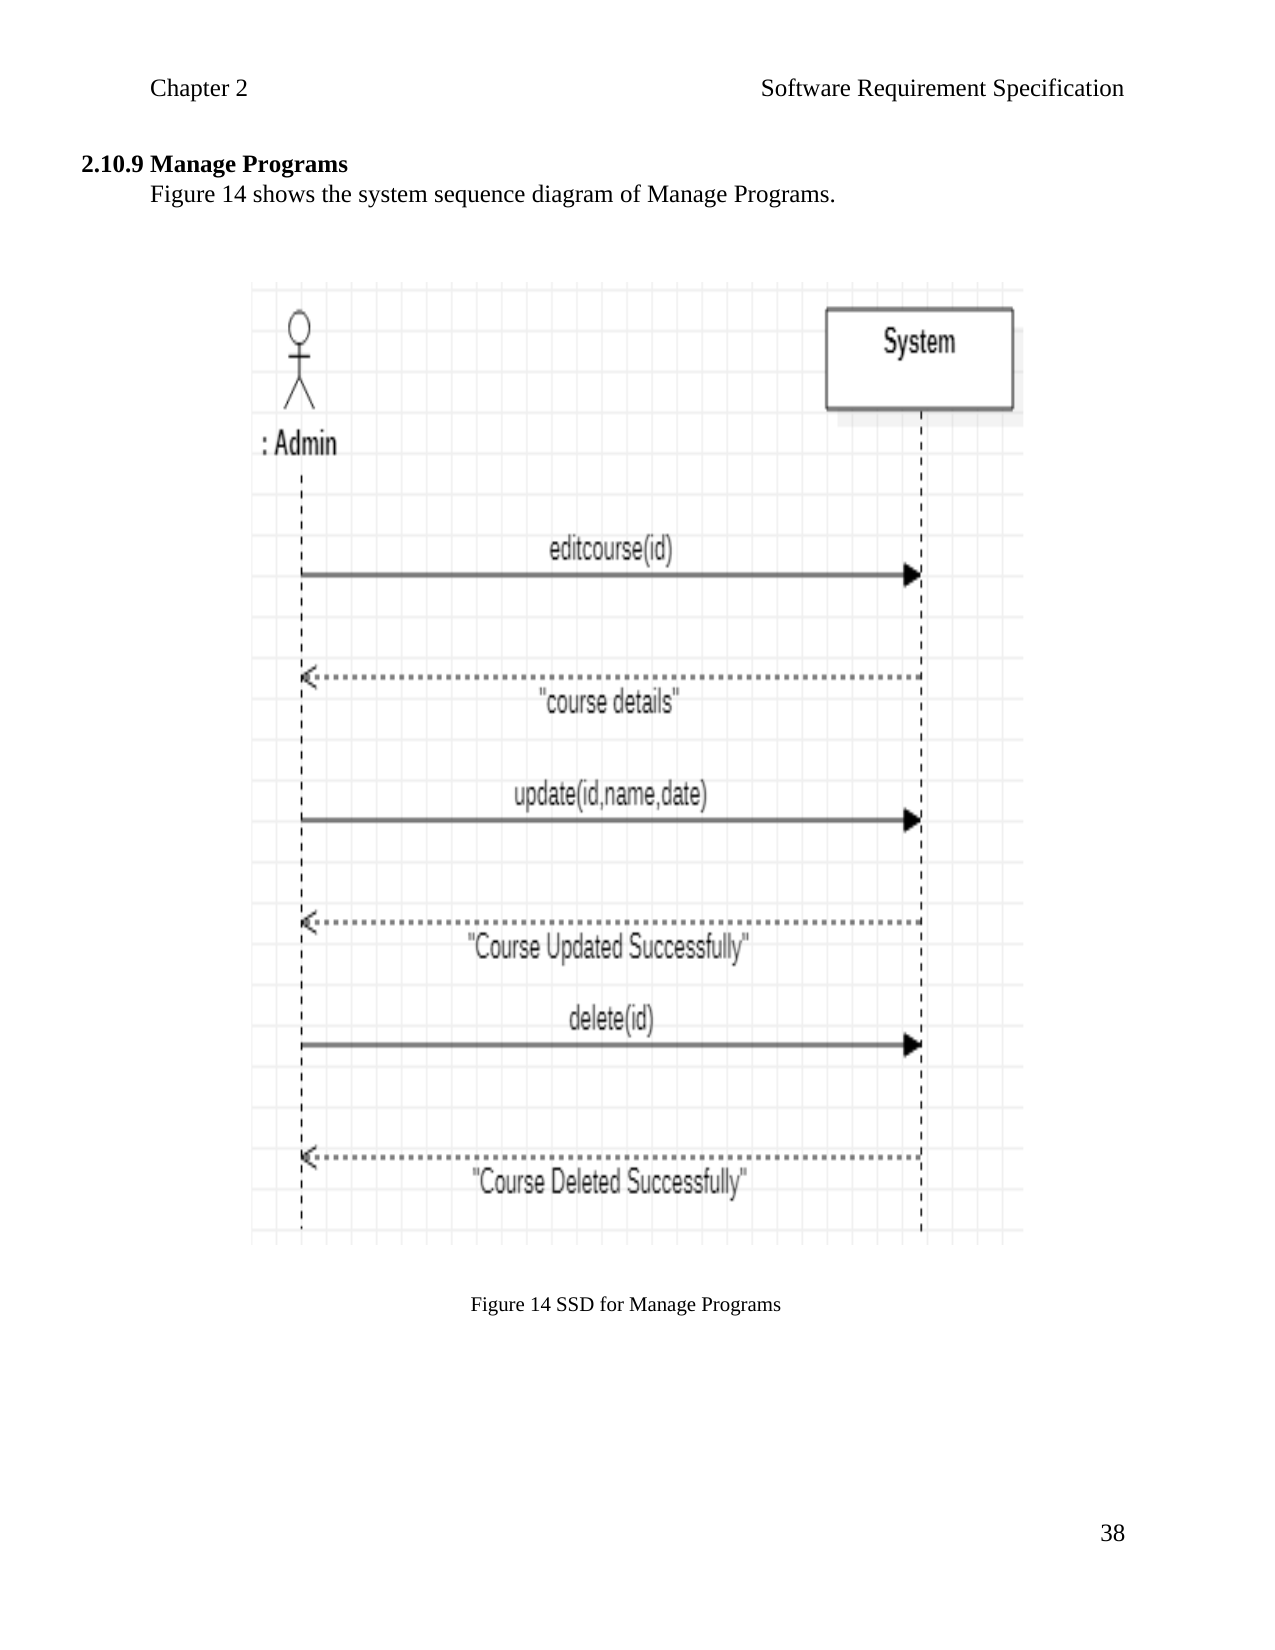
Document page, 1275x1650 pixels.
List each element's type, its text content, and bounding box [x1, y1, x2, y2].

picture [251, 282, 1024, 1245]
text Figure 14 shows the system sequence diagram of Manage Programs. [150, 179, 1198, 208]
text Figure 14 SSD for Manage Programs [131, 1292, 1121, 1316]
text 2.10.9 Manage Programs [81, 149, 1198, 178]
